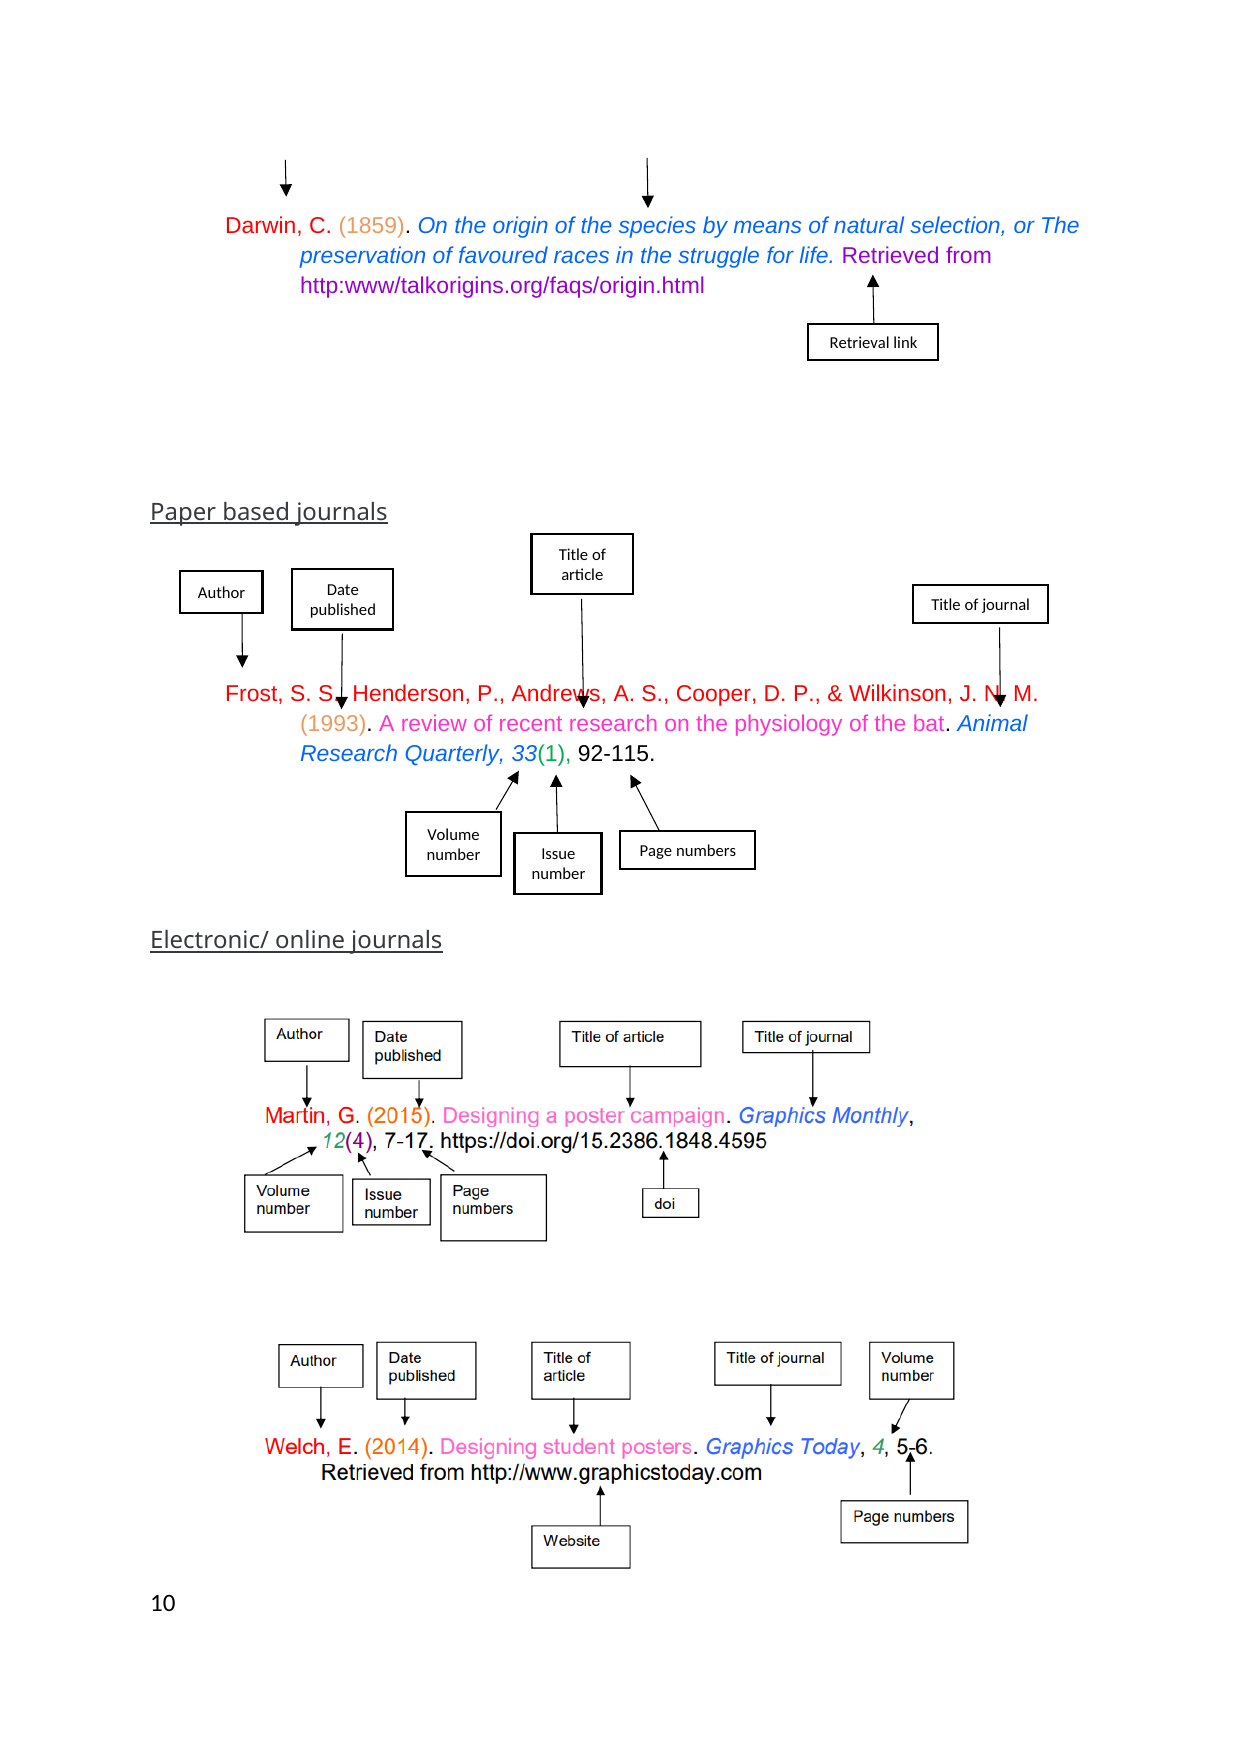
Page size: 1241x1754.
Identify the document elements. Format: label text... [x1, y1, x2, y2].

picture [225, 985, 1040, 1574]
text Frost, S. S., Henderson, P., Andrews, A. S., Cooper, D. P., & Wilkinson, J. N. M. (1993). A review of recent research on the physiology of the bat. Animal Research Quarterly, 33(1), 92-115. [225, 680, 1090, 767]
text Electronic/ online journals [150, 923, 1090, 956]
text Paper based journals [150, 495, 1090, 527]
text Darwin, C. (1859). On the origin of the species by means of natural selection, or The preservation of favoured races in the struggle for life. Retrieved from http:www/talkorigins.org/faqs/origin.html [225, 212, 1090, 298]
